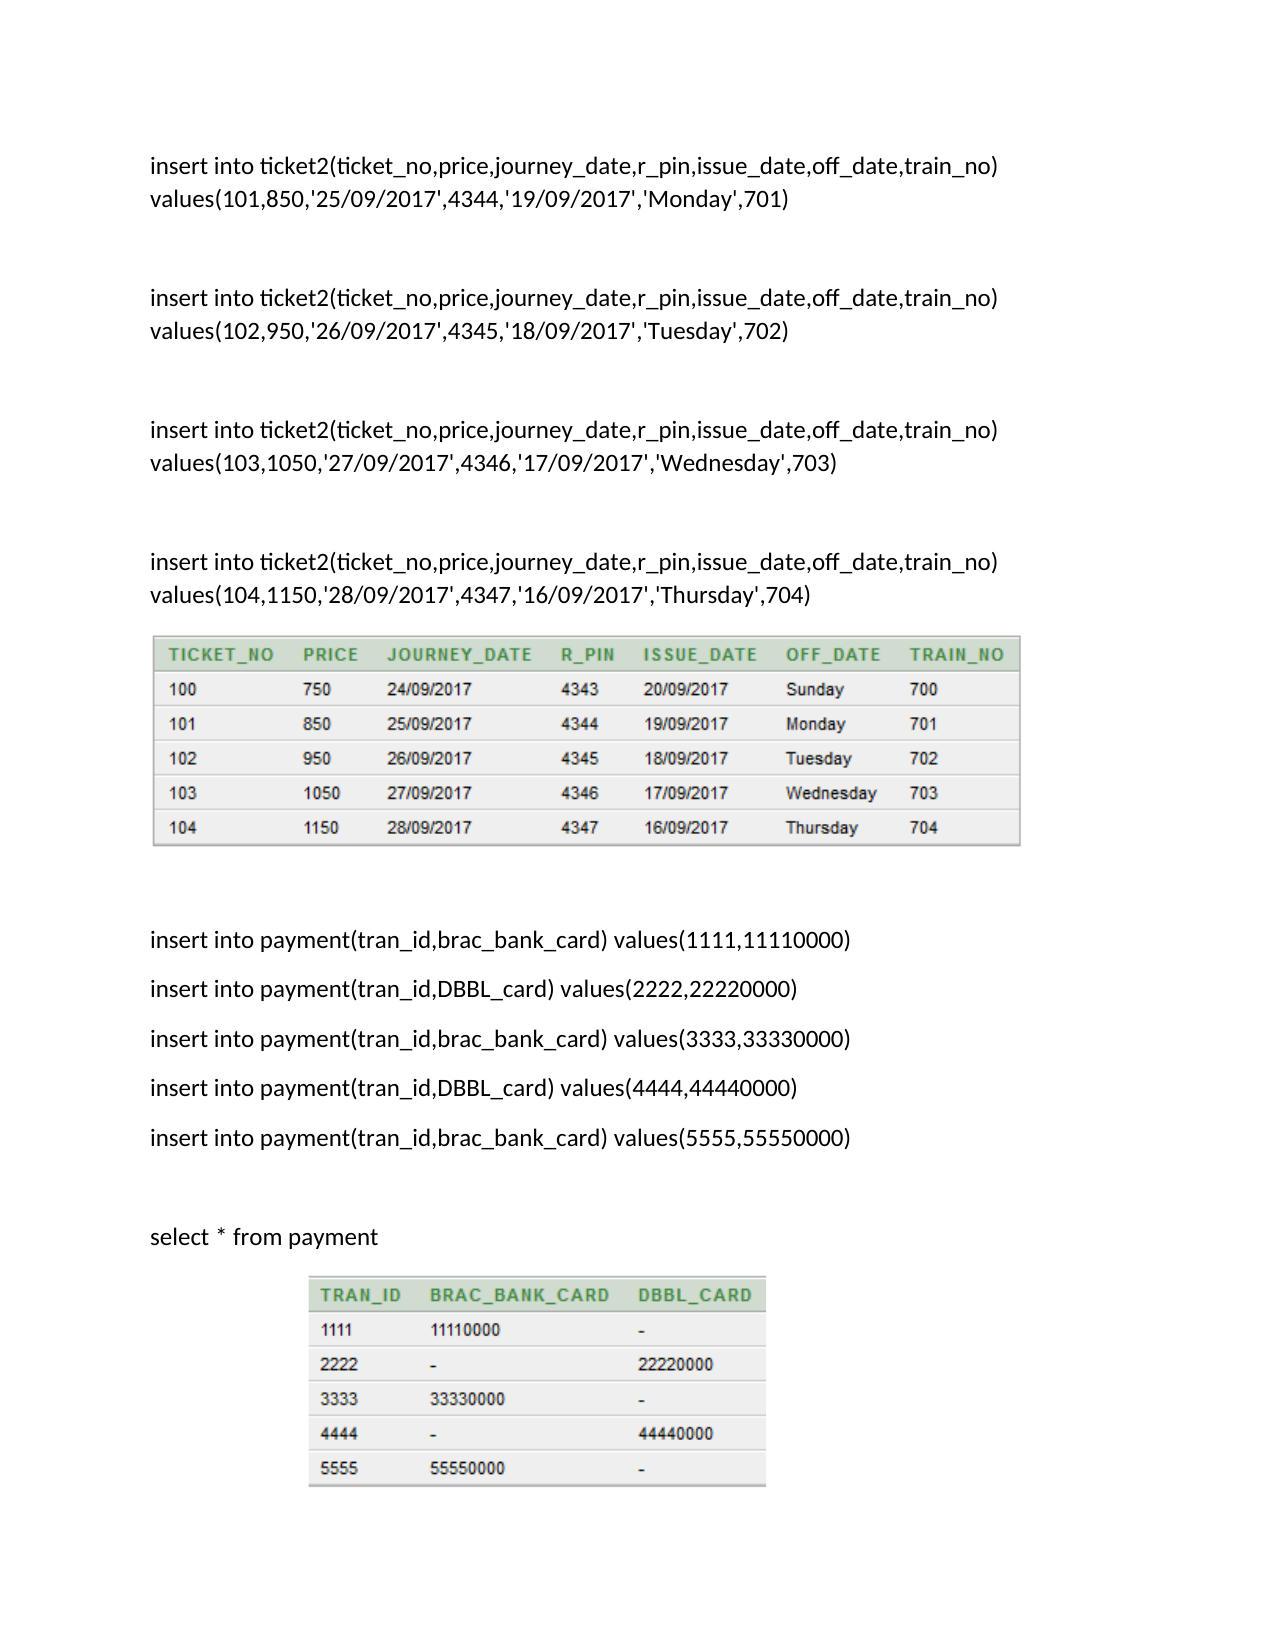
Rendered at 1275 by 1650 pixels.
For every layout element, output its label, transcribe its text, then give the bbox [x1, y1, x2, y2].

text insert into payment(tran_id,brac_bank_card) values(5555,55550000) [150, 1122, 1125, 1153]
text insert into ticket2(ticket_no,price,journey_date,r_pin,issue_date,off_date,train_no) values(104,1150,'28/09/2017',4347,'16/09/2017','Thursday',704) [150, 546, 1125, 610]
text insert into ticket2(ticket_no,price,journey_date,r_pin,issue_date,off_date,train_no) values(102,950,'26/09/2017',4345,'18/09/2017','Tuesday',702) [150, 282, 1125, 346]
text insert into payment(tran_id,brac_bank_card) values(3333,33330000) [150, 1023, 1125, 1053]
text insert into payment(tran_id,DBBL_card) values(2222,22220000) [150, 973, 1125, 1004]
text select * from payment [150, 1221, 1125, 1252]
text insert into payment(tran_id,brac_bank_card) values(1111,11110000) [150, 924, 1125, 954]
text insert into ticket2(ticket_no,price,journey_date,r_pin,issue_date,off_date,train_no) values(101,850,'25/09/2017',4344,'19/09/2017','Monday',701) [150, 150, 1125, 213]
picture [308, 1270, 767, 1495]
picture [150, 628, 1032, 856]
text insert into payment(tran_id,DBBL_card) values(4444,44440000) [150, 1072, 1125, 1103]
text insert into ticket2(ticket_no,price,journey_date,r_pin,issue_date,off_date,train_no) values(103,1050,'27/09/2017',4346,'17/09/2017','Wednesday',703) [150, 414, 1125, 478]
